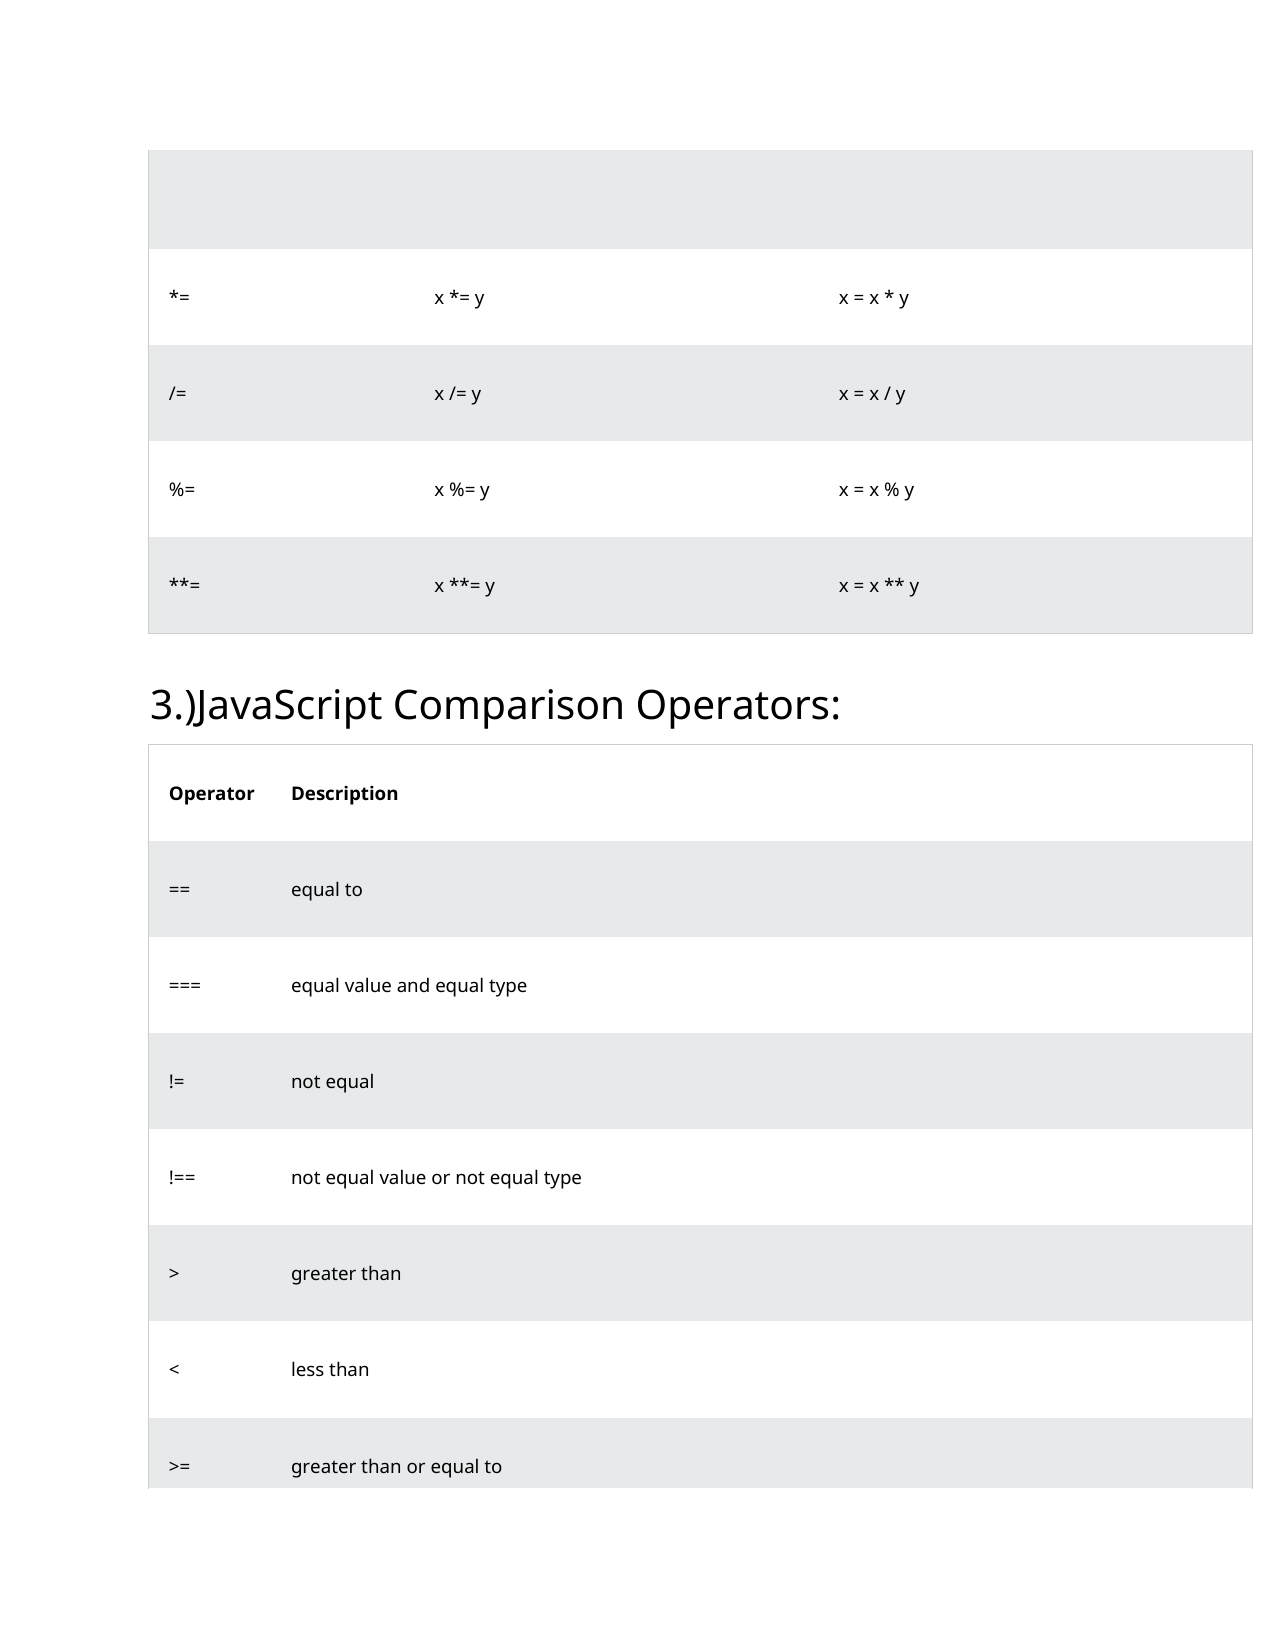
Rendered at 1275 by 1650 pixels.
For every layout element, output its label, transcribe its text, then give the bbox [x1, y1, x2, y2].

table_cell >= [149, 1418, 281, 1488]
table_cell x **= y [424, 537, 837, 633]
table_cell **= [149, 537, 424, 633]
table_cell not equal value or not equal type [281, 1129, 1252, 1225]
table_cell x -= y [424, 150, 837, 249]
table_cell equal value and equal type [281, 937, 1252, 1033]
table_cell -= [149, 150, 424, 249]
table_cell greater than [281, 1225, 1252, 1321]
table_cell === [149, 937, 281, 1033]
text 3.)JavaScript Comparison Operators: [150, 676, 1125, 731]
table_cell x %= y [424, 441, 837, 537]
table_cell x = x - y [837, 150, 1252, 249]
table_cell > [149, 1225, 281, 1321]
table_cell less than [281, 1321, 1252, 1418]
table_cell not equal [281, 1033, 1252, 1129]
table_cell *= [149, 249, 424, 345]
table_cell != [149, 1033, 281, 1129]
table_cell /= [149, 345, 424, 441]
table_cell equal to [281, 841, 1252, 937]
table_cell x /= y [424, 345, 837, 441]
table_cell !== [149, 1129, 281, 1225]
table_cell x = x % y [837, 441, 1252, 537]
table_cell x = x * y [837, 249, 1252, 345]
table_cell x *= y [424, 249, 837, 345]
table_cell x = x / y [837, 345, 1252, 441]
table_cell %= [149, 441, 424, 537]
table_cell == [149, 841, 281, 937]
table_header Operator [149, 745, 281, 841]
table_header Description [281, 745, 1252, 841]
table_cell x = x ** y [837, 537, 1252, 633]
table_cell < [149, 1321, 281, 1418]
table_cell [281, 1418, 1252, 1488]
